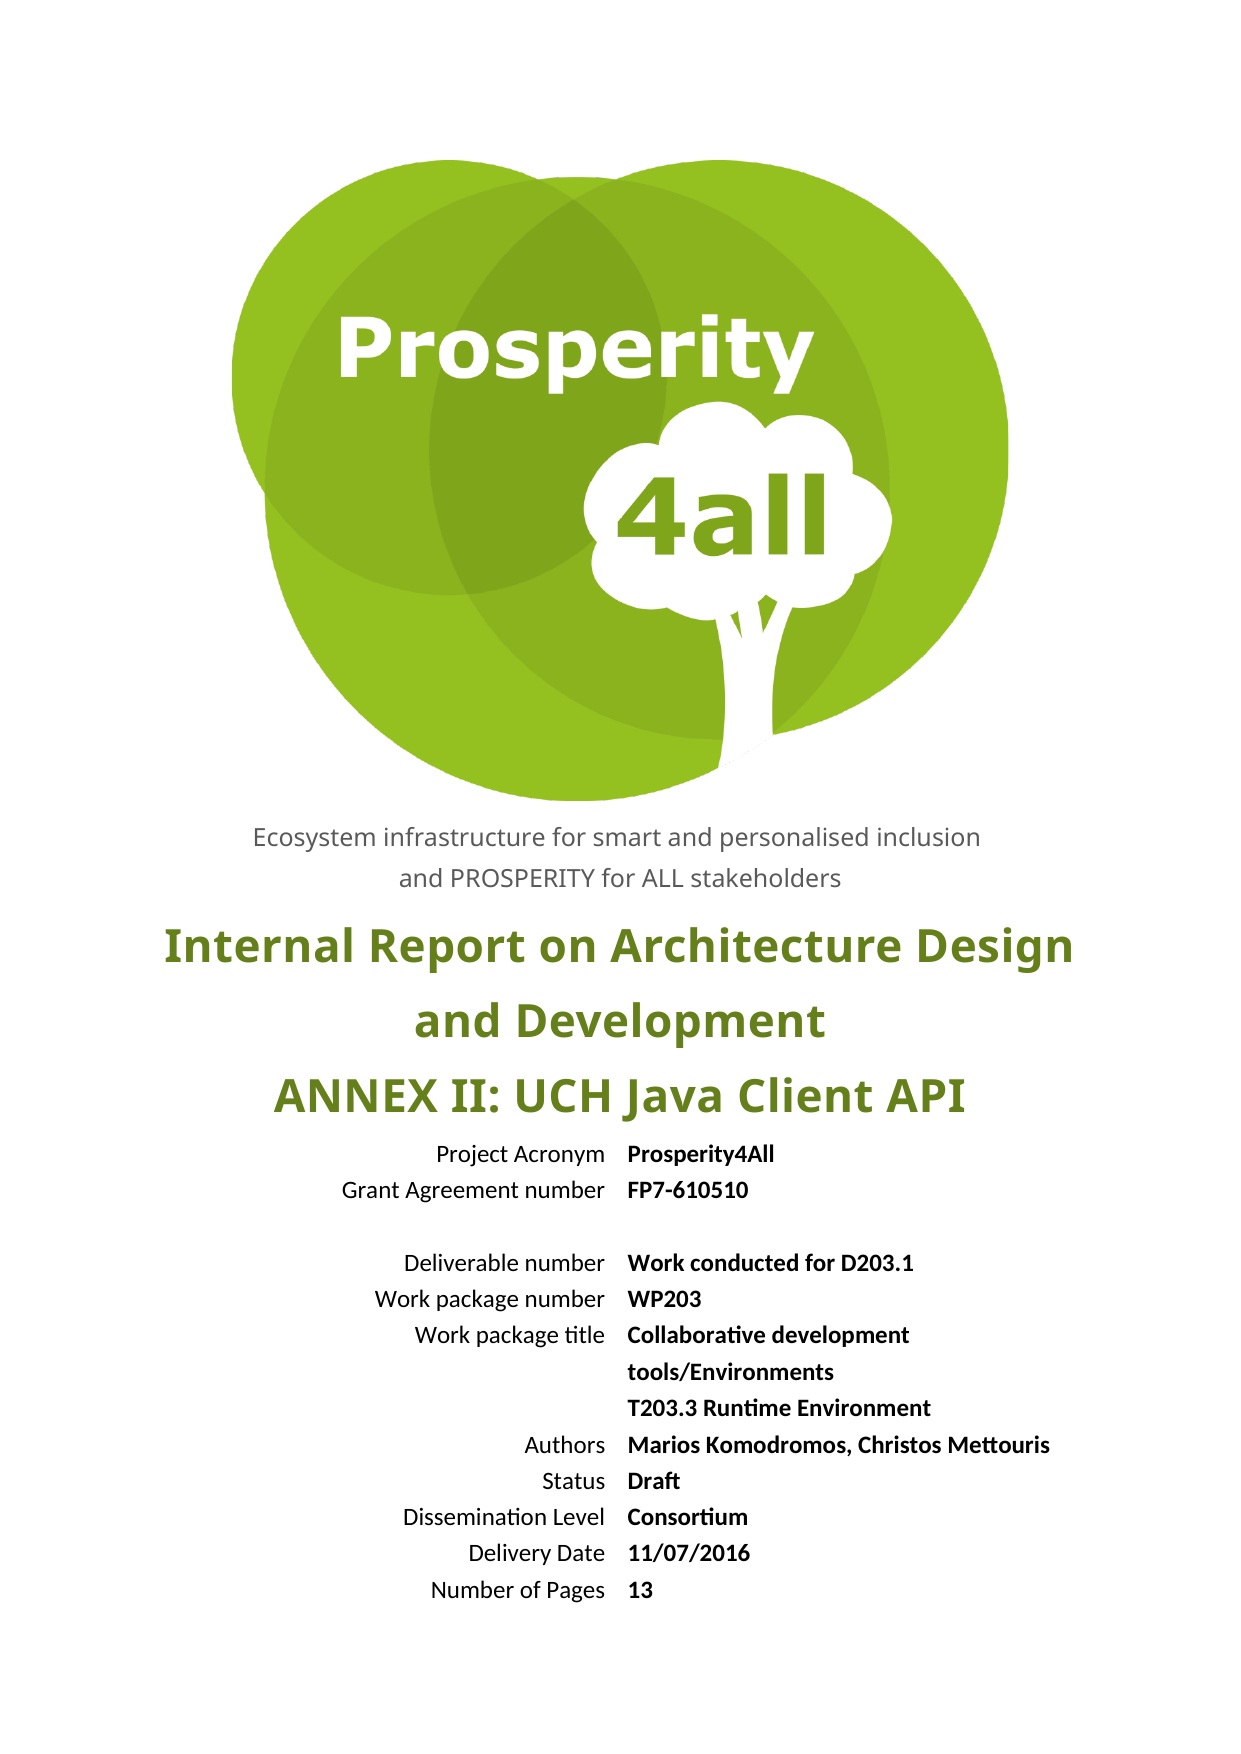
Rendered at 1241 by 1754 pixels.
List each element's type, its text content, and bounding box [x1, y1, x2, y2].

title Internal Report on Architecture Design and Development [148, 913, 1092, 1051]
table_header Project Acronym [136, 1138, 616, 1174]
table_cell WP203 [616, 1283, 1096, 1319]
table_cell Delivery Date [136, 1538, 616, 1574]
table_cell Authors [136, 1429, 616, 1465]
table_cell Grant Agreement number [136, 1174, 616, 1210]
table_cell Consortium [616, 1501, 1096, 1538]
table_cell Dissemination Level [136, 1501, 616, 1538]
table_cell Number of Pages [136, 1574, 616, 1604]
table_cell Collaborative development tools/Environments T203.3 Runtime Environment [616, 1320, 1096, 1429]
table_header Deliverable number [136, 1247, 616, 1283]
table_cell 13 [616, 1574, 1096, 1604]
table_cell Draft [616, 1465, 1096, 1501]
table_cell 11/07/2016 [616, 1538, 1096, 1574]
table_cell Work package number [136, 1283, 616, 1319]
table_header Work conducted for D203.1 [616, 1247, 1096, 1283]
picture [231, 160, 1009, 801]
subtitle Ecosystem infrastructure for smart and personalised inclusion and PROSPERITY for ALL stakeholders [148, 819, 1092, 894]
table_cell FP7-610510 [616, 1174, 1096, 1210]
table_cell Work package title [136, 1320, 616, 1429]
table_cell Marios Komodromos, Christos Mettouris [616, 1429, 1096, 1465]
title ANNEX II: UCH Java Client API [148, 1063, 1092, 1126]
table_cell Status [136, 1465, 616, 1501]
table_header Prosperity4All [616, 1138, 1096, 1174]
